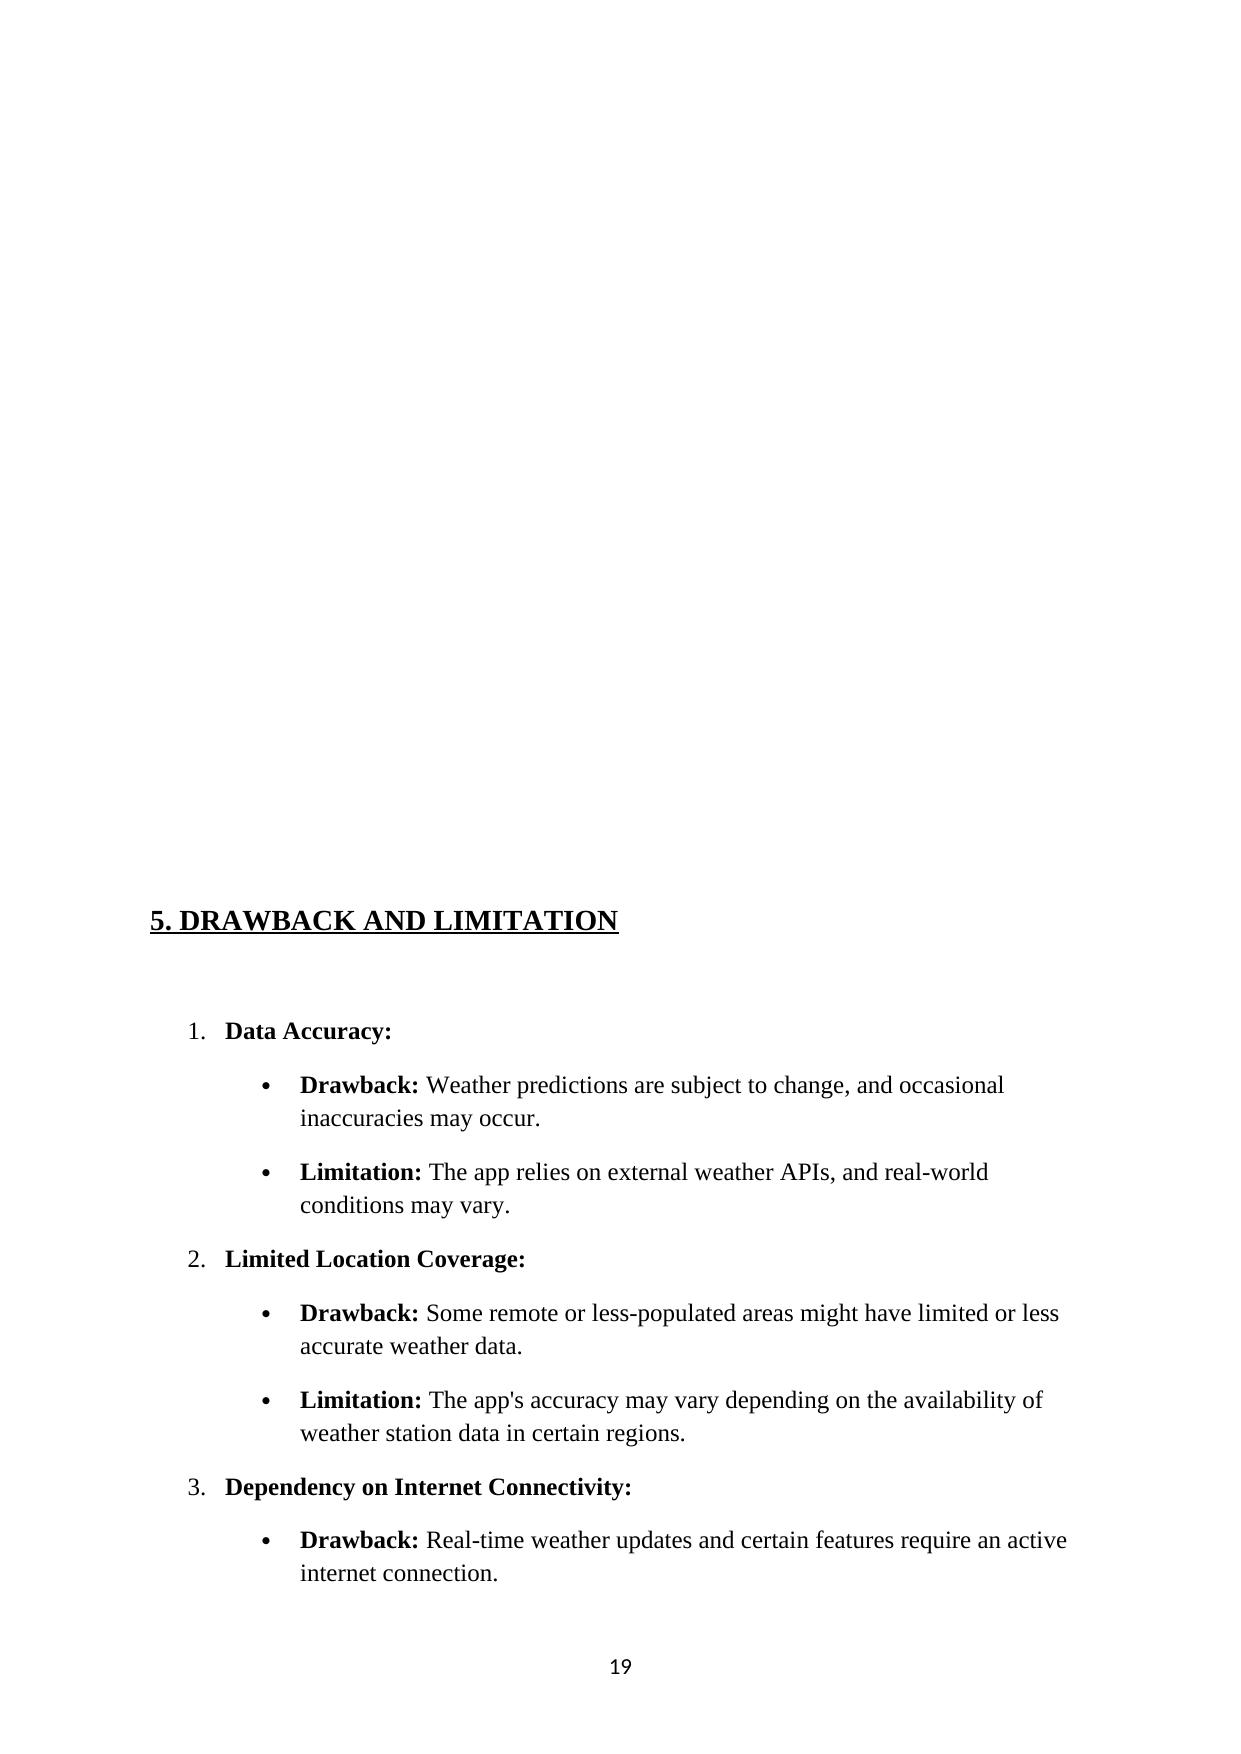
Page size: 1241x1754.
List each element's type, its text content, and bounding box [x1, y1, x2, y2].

list Limitation: The app relies on external weather APIs, and real-world conditions may vary. [262, 1157, 1090, 1219]
list Dependency on Internet Connectivity: [187, 1472, 1090, 1500]
list Limitation: The app's accuracy may vary depending on the availability of weather station data in certain regions. [262, 1385, 1090, 1447]
list Data Accuracy: [187, 1016, 1090, 1045]
text 5. DRAWBACK AND LIMITATION [150, 903, 1090, 937]
list Drawback: Weather predictions are subject to change, and occasional inaccuracies may occur. [262, 1070, 1090, 1132]
list Limited Location Coverage: [187, 1244, 1090, 1273]
list Drawback: Real-time weather updates and certain features require an active internet connection. [262, 1526, 1090, 1587]
list Drawback: Some remote or less-populated areas might have limited or less accurate weather data. [262, 1298, 1090, 1360]
